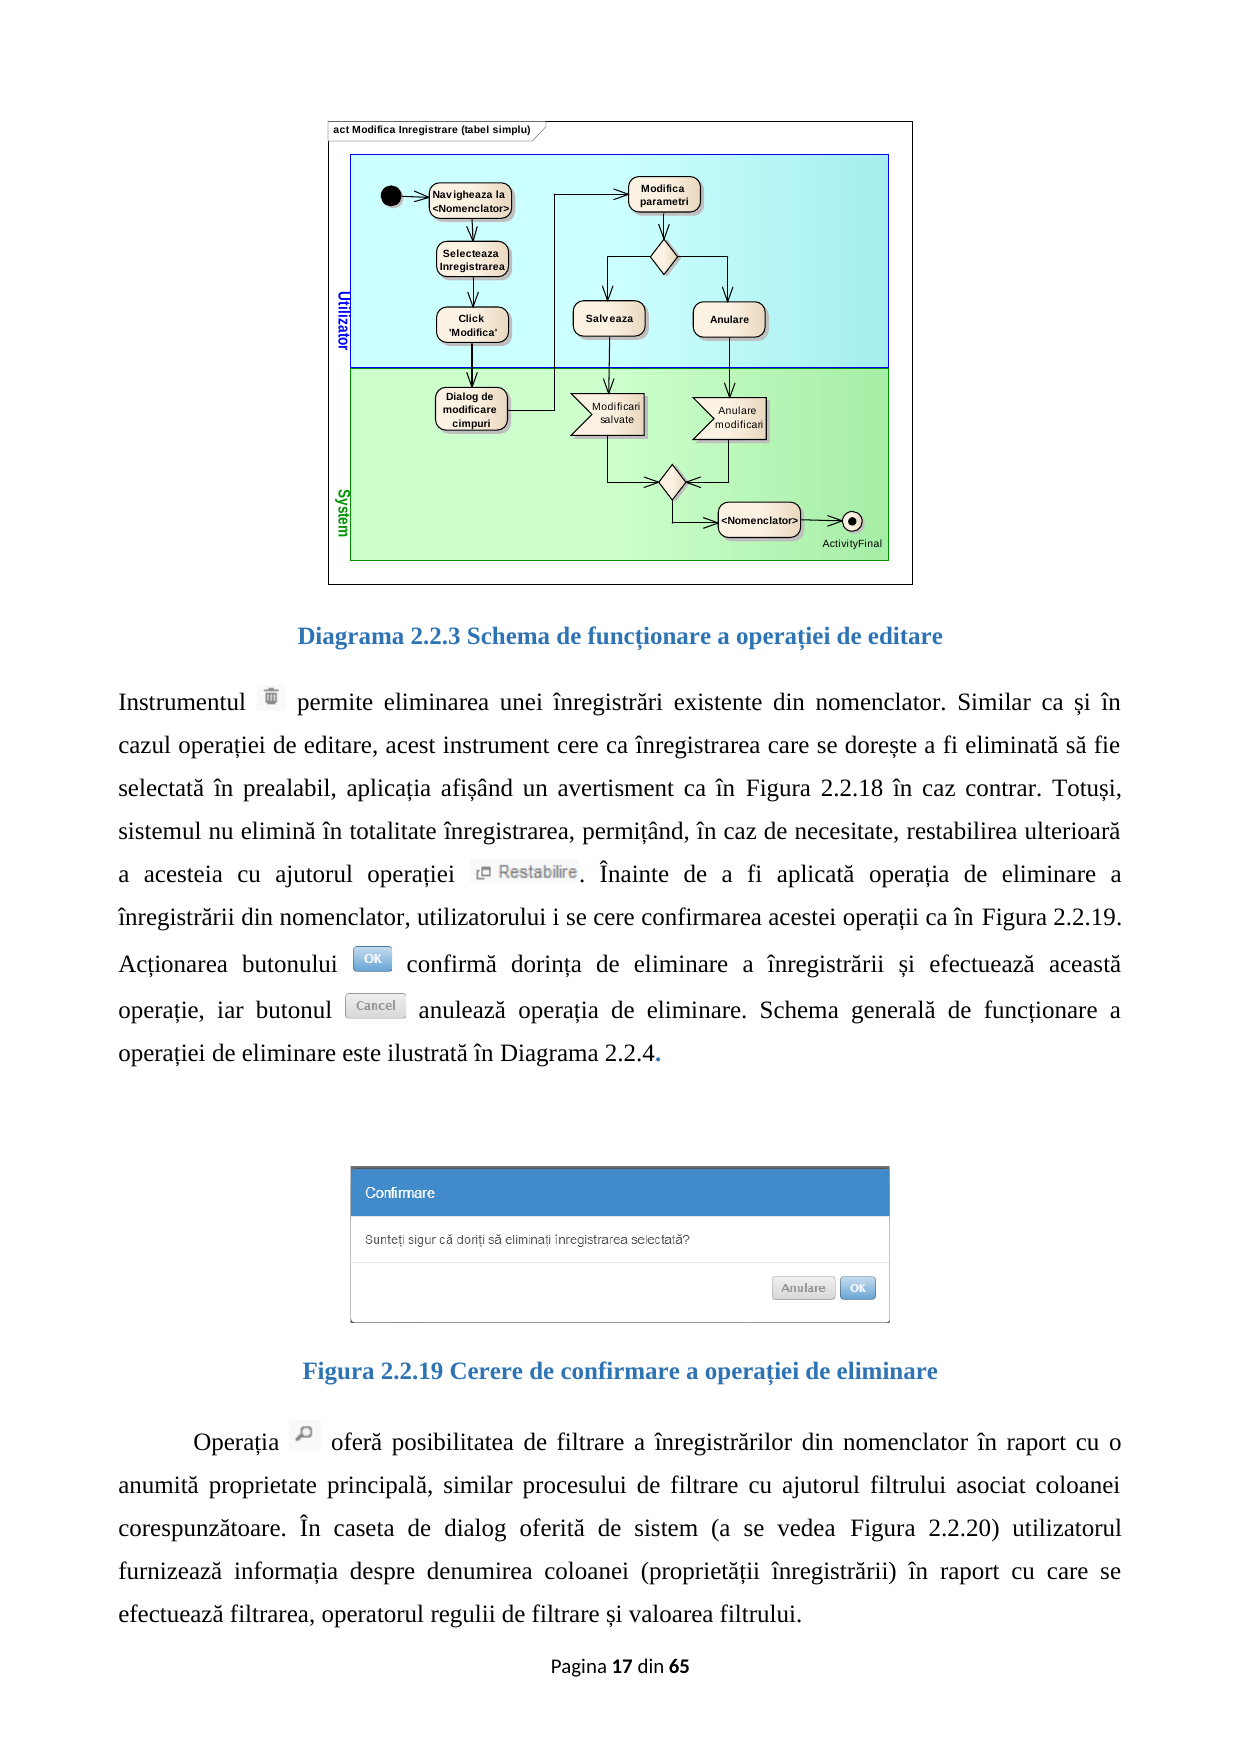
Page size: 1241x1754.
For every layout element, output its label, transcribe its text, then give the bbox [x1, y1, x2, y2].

picture [256, 685, 287, 711]
picture [352, 945, 393, 973]
picture [350, 1166, 890, 1323]
picture [288, 1420, 322, 1451]
text Diagrama 2.2.3 Schema de funcționare a operației de editare [118, 621, 1122, 650]
picture [469, 859, 579, 883]
picture [344, 992, 407, 1019]
